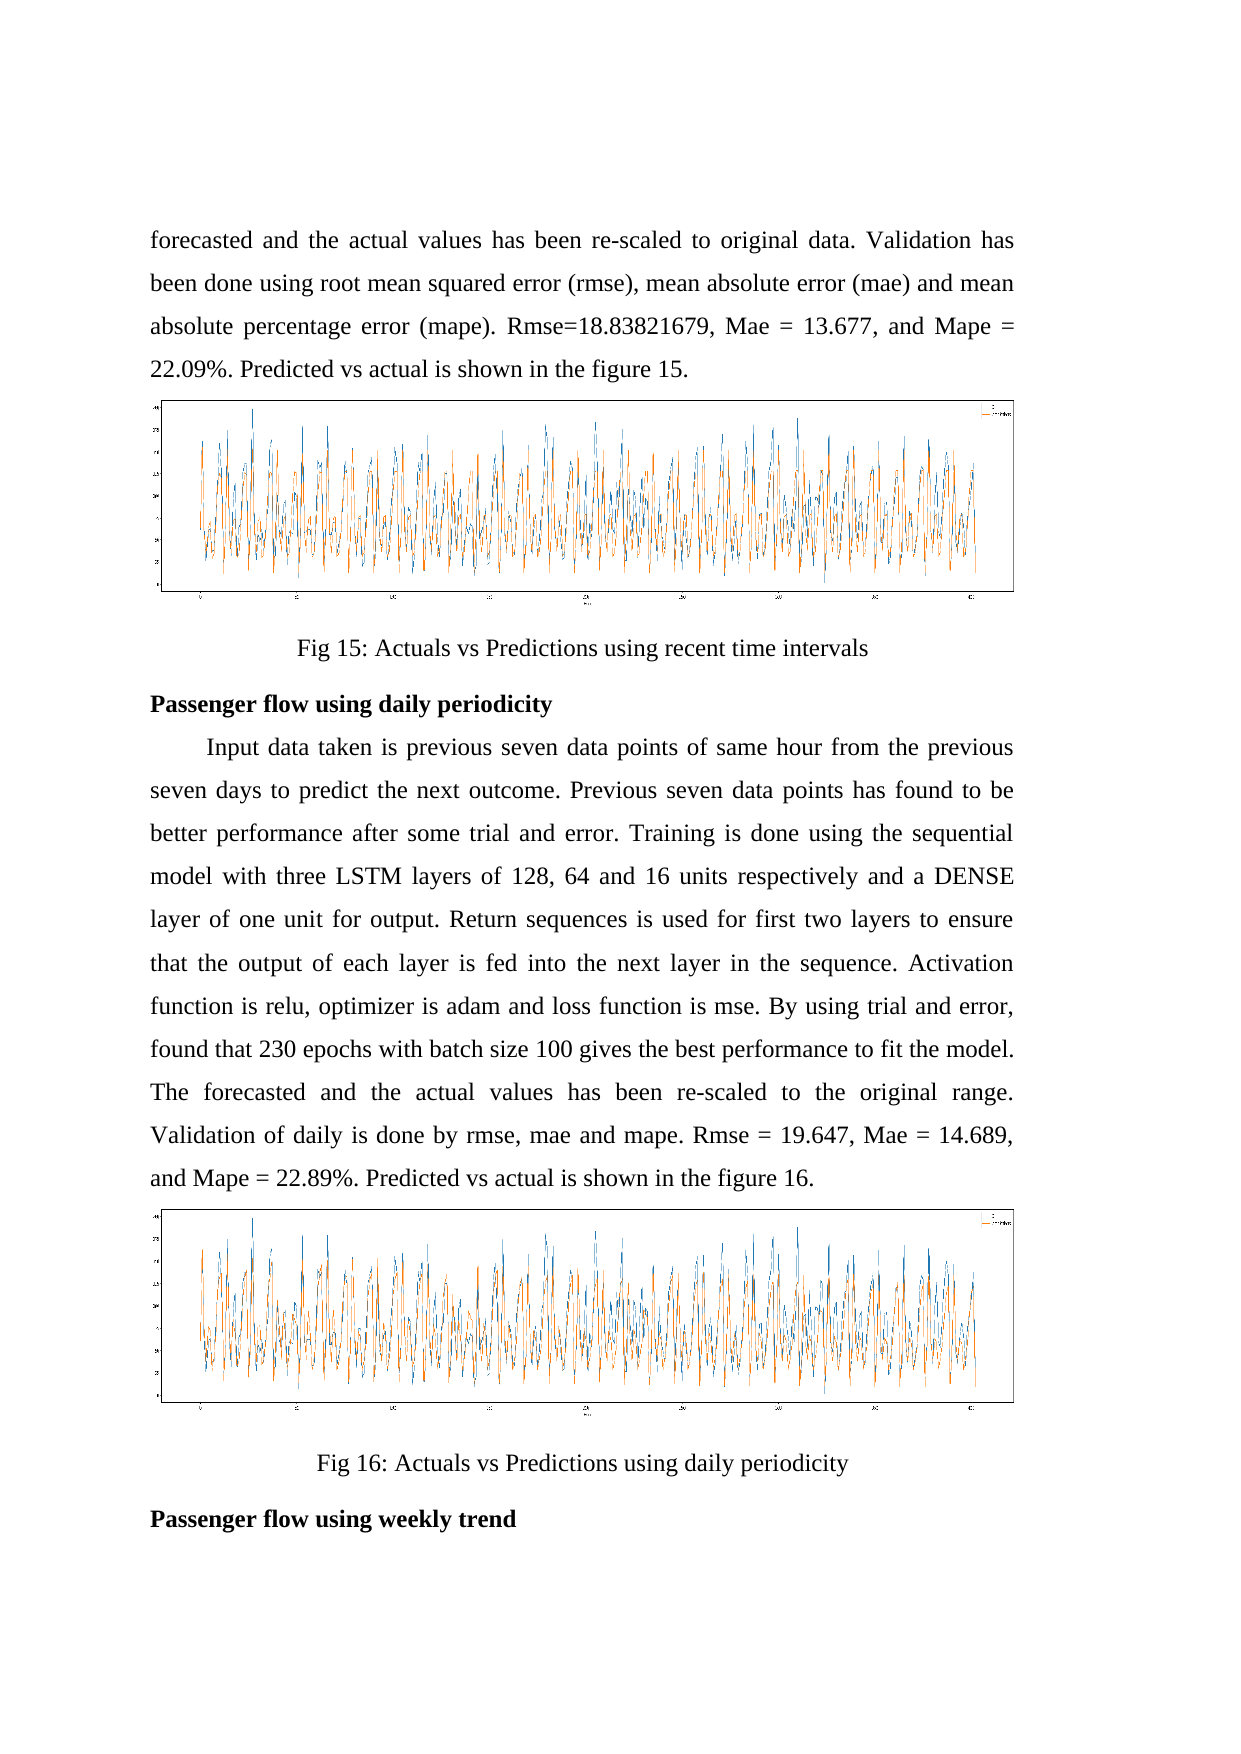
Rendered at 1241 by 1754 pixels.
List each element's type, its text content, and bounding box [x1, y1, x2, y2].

text Fig 15: Actuals vs Predictions using recent time intervals [150, 633, 1015, 662]
text Fig 16: Actuals vs Predictions using daily periodicity [150, 1448, 1015, 1477]
picture [150, 397, 1016, 609]
text Input data taken is previous seven data points of same hour from the previous seven days to predict the next outcome. Previous seven data points has found to be better performance after some trial and error. Training is done using the sequential model with three LSTM layers of 128, 64 and 16 units respectively and a DENSE layer of one unit for output. Return sequences is used for first two layers to ensure that the output of each layer is fed into the next layer in the sequence. Activation function is relu, optimizer is adam and loss function is mse. By using trial and error, found that 230 epochs with batch size 100 gives the best performance to fit the model. The forecasted and the actual values has been re-scaled to the original range. Validation of daily is done by rmse, mae and mape. Rmse = 19.647, Mae = 14.689, and Mape = 22.89%. Predicted vs actual is shown in the figure 16. [150, 732, 1015, 1192]
text Passenger flow using weekly trend [150, 1504, 1015, 1533]
text Passenger flow using daily periodicity [150, 689, 1015, 718]
picture [150, 1206, 1016, 1422]
